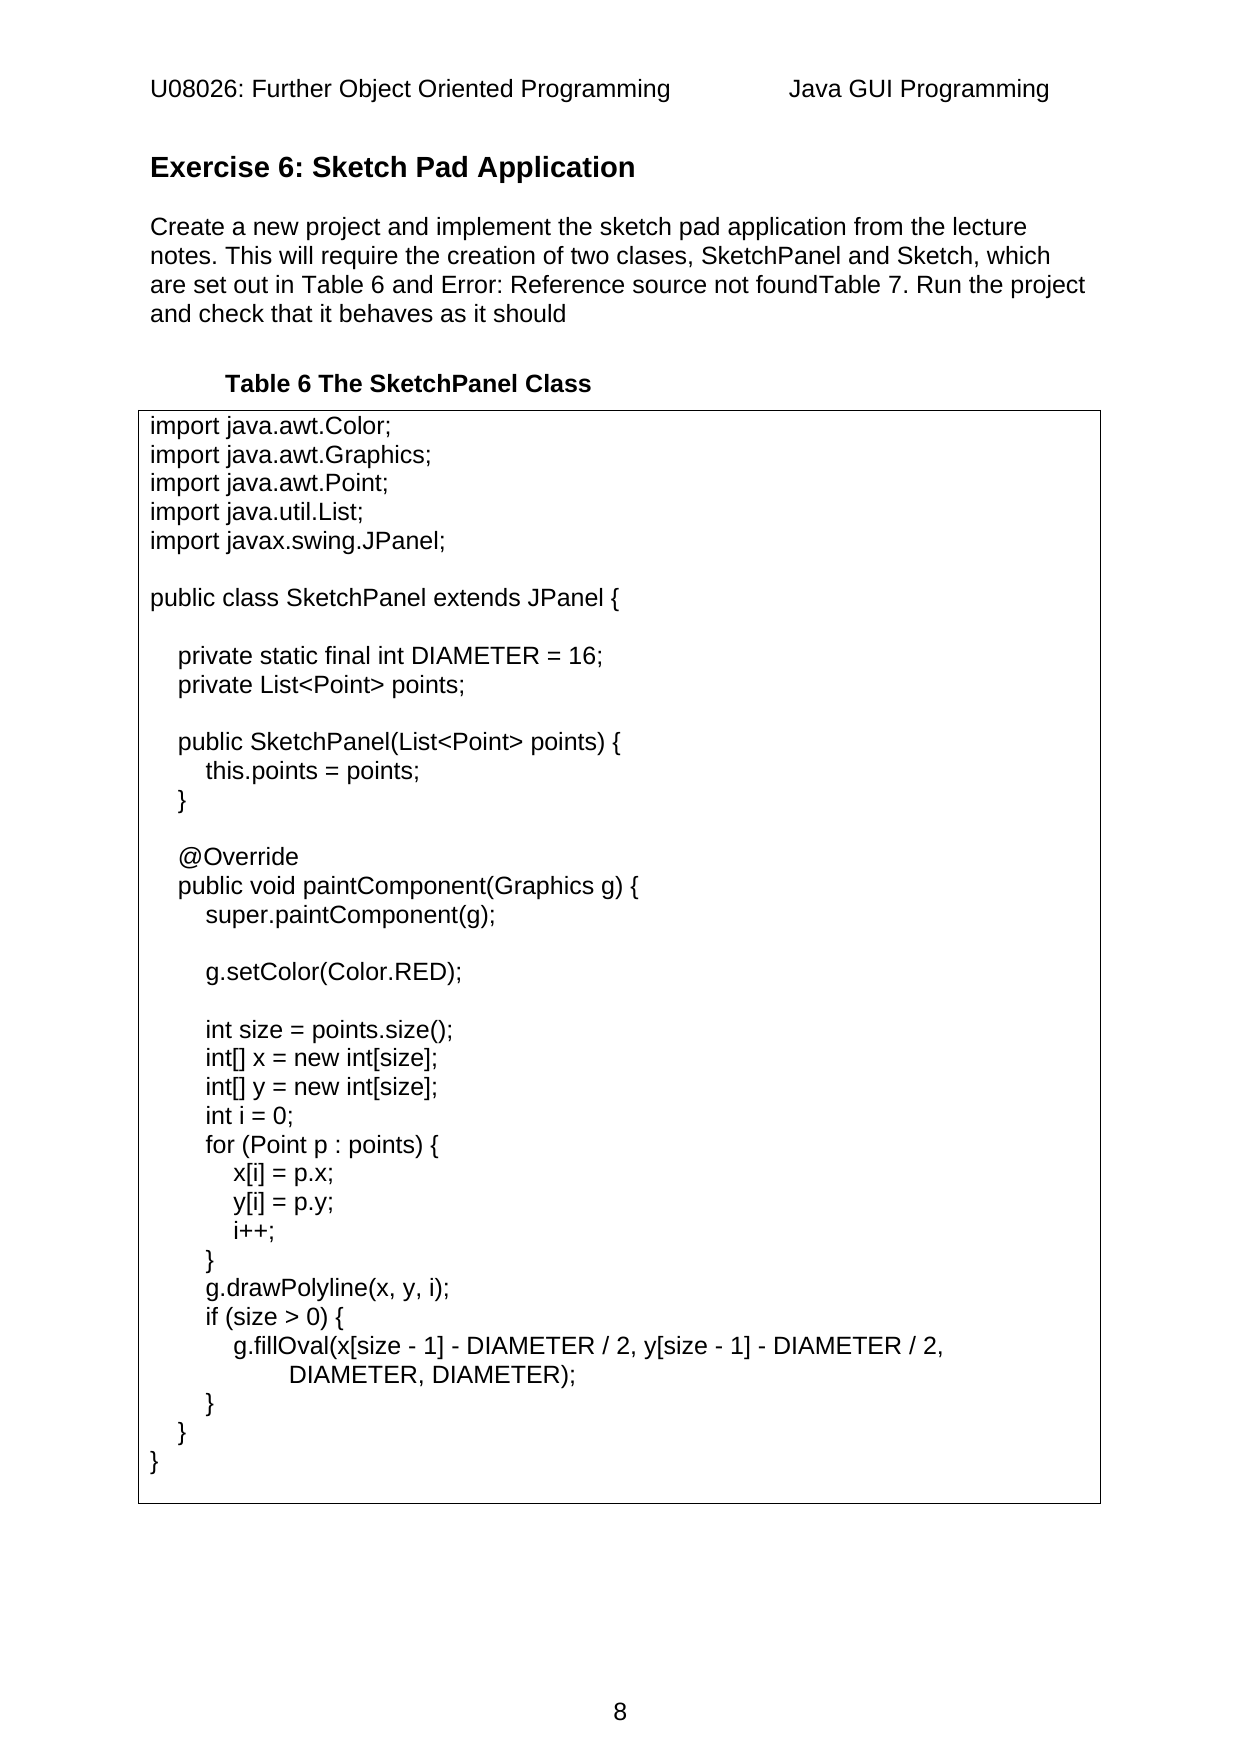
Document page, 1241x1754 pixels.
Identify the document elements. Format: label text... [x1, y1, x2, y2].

subtitle Exercise 6: Sketch Pad Application [150, 150, 1090, 183]
table_header import java.awt.Color; import java.awt.Graphics; import java.awt.Point; import java.util.List; import javax.swing.JPanel; public class SketchPanel extends JPanel { private static final int DIAMETER = 16; private List<Point> points; public SketchPanel(List<Point> points) { this.points = points; } @Override public void paintComponent(Graphics g) { super.paintComponent(g); g.setColor(Color.RED); int size = points.size(); int[] x = new int[size]; int[] y = new int[size]; int i = 0; for (Point p : points) { x[i] = p.x; y[i] = p.y; i++; } g.drawPolyline(x, y, i); if (size > 0) { g.fillOval(x[size - 1] - DIAMETER / 2, y[size - 1] - DIAMETER / 2, DIAMETER, DIAMETER); } } } [139, 411, 1100, 1503]
